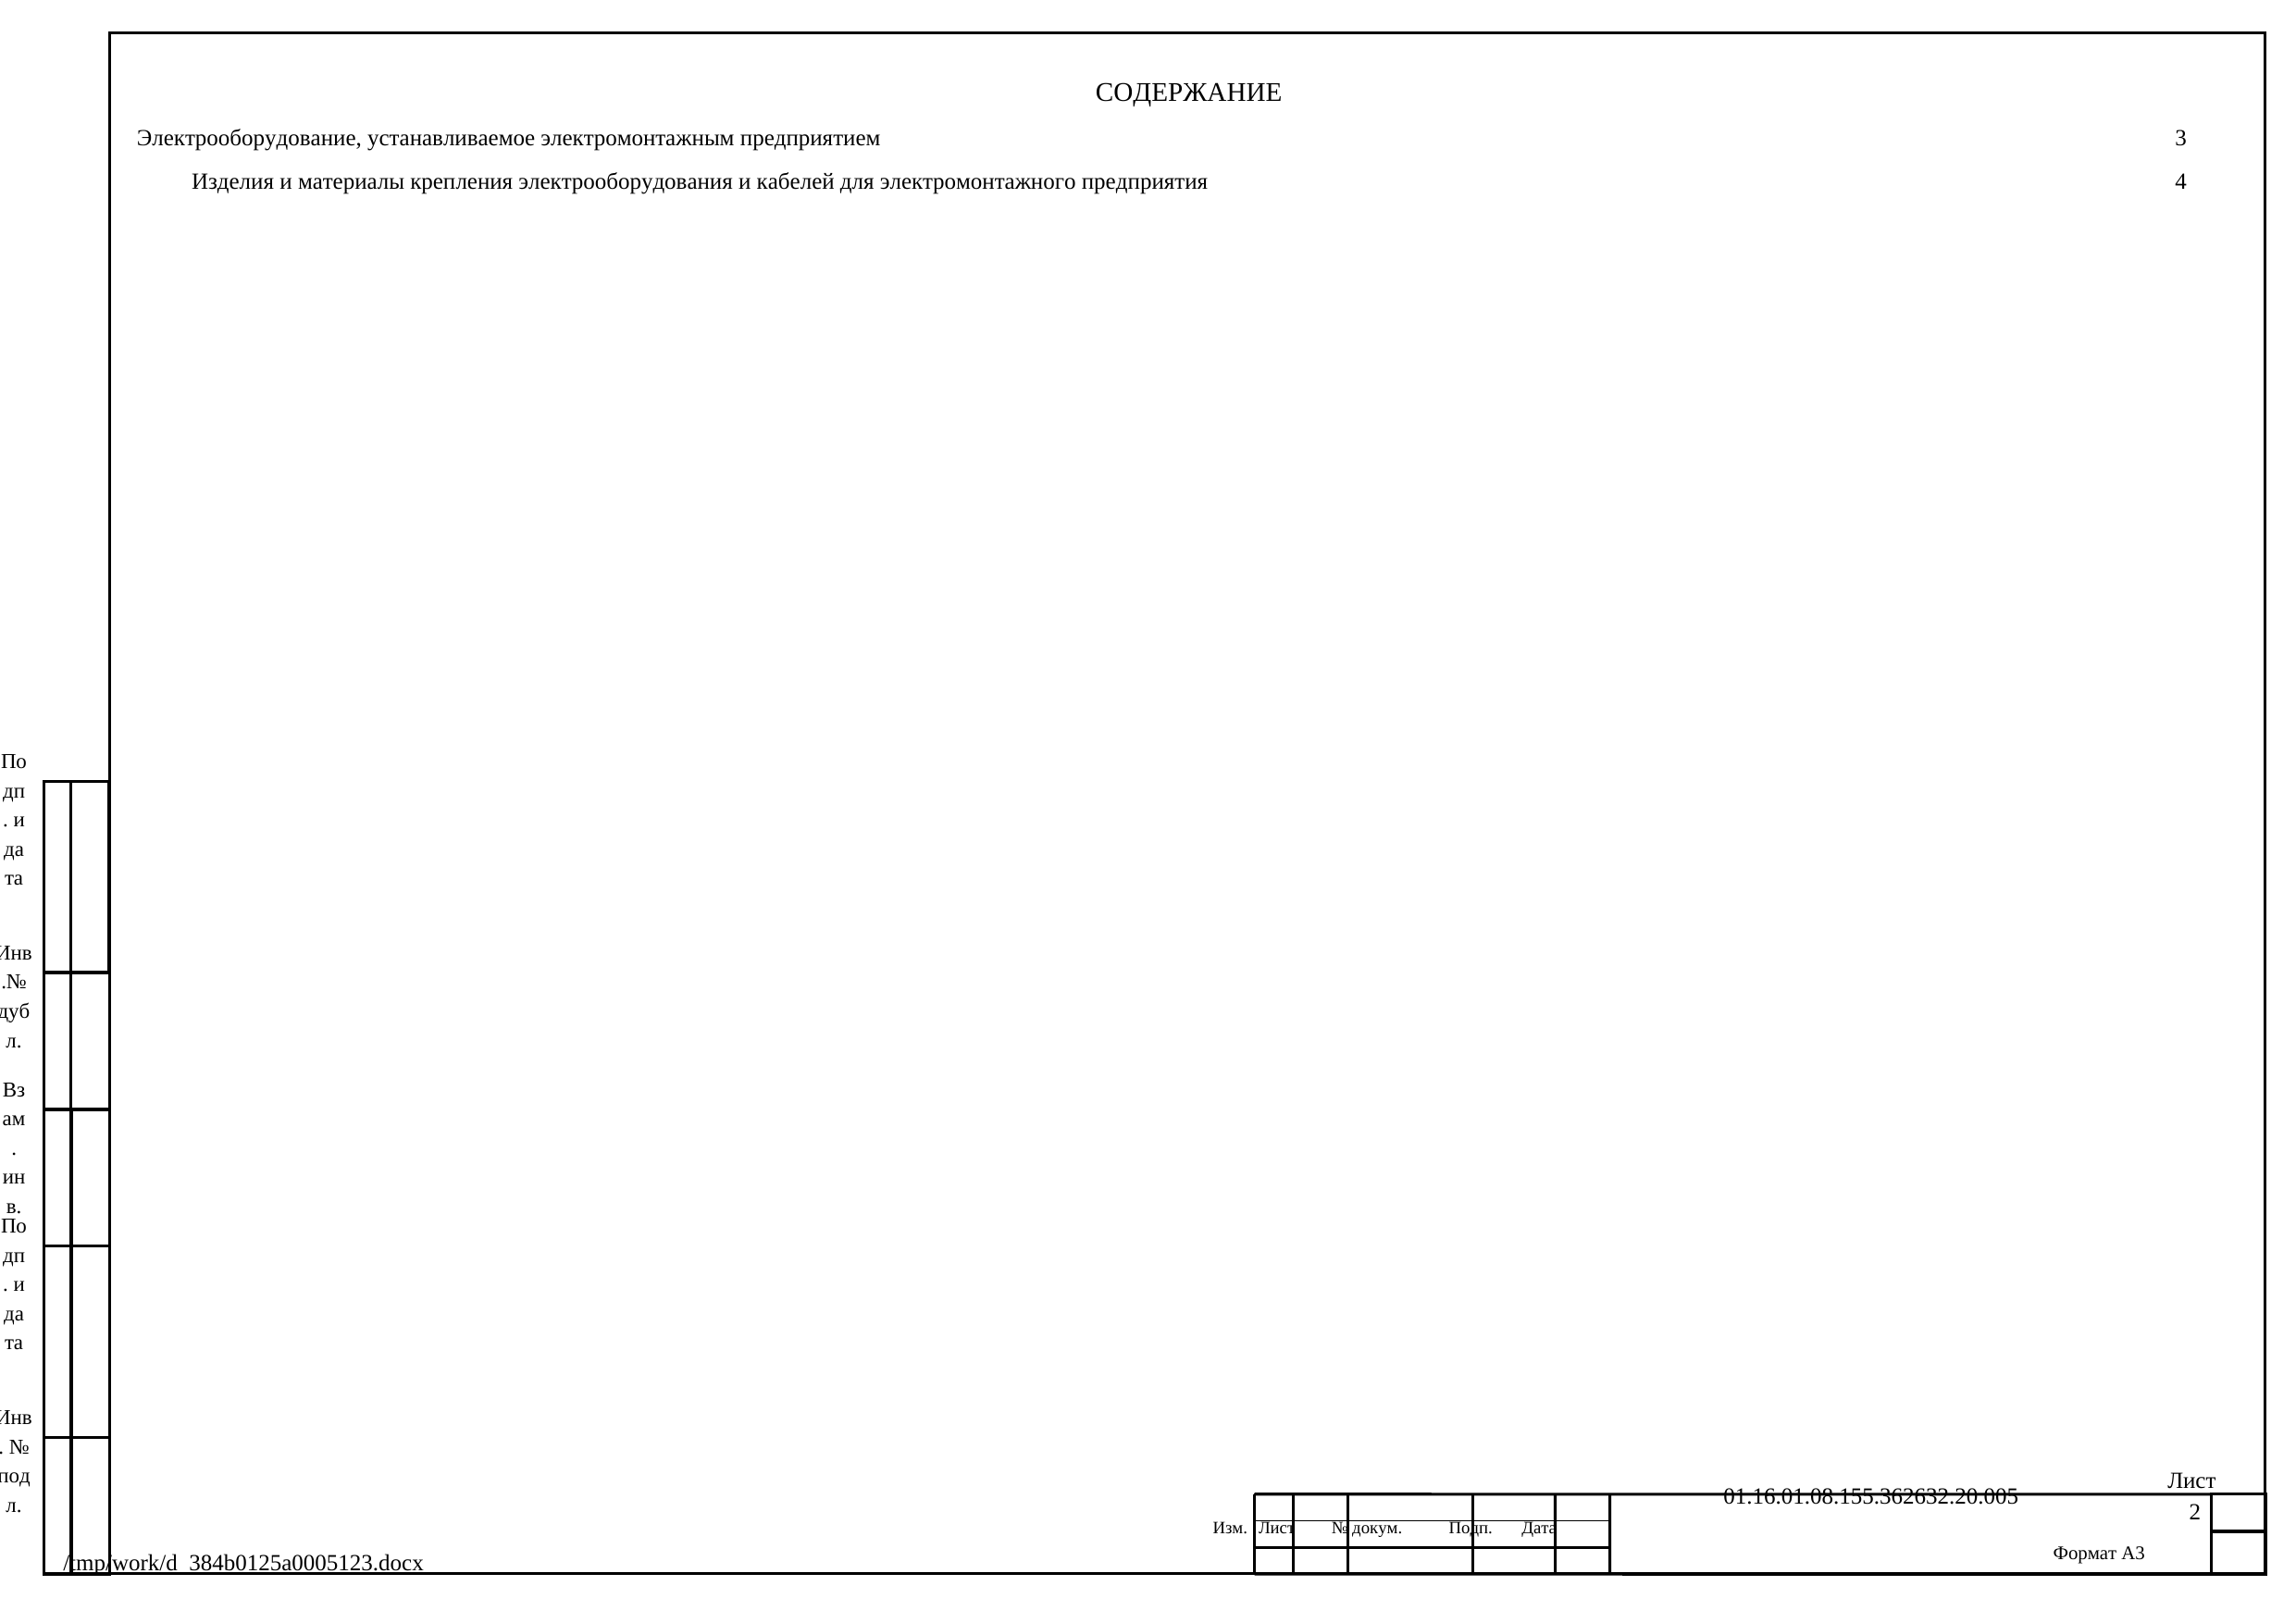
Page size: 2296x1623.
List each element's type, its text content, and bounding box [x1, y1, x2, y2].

text Изделия и материалы крепления электрооборудования и кабелей для электромонтажного предприятия 4 [137, 167, 2186, 194]
text СОДЕРЖАНИЕ [137, 76, 2240, 106]
text Электрооборудование, устанавливаемое электромонтажным предприятием 3 [137, 124, 2186, 151]
